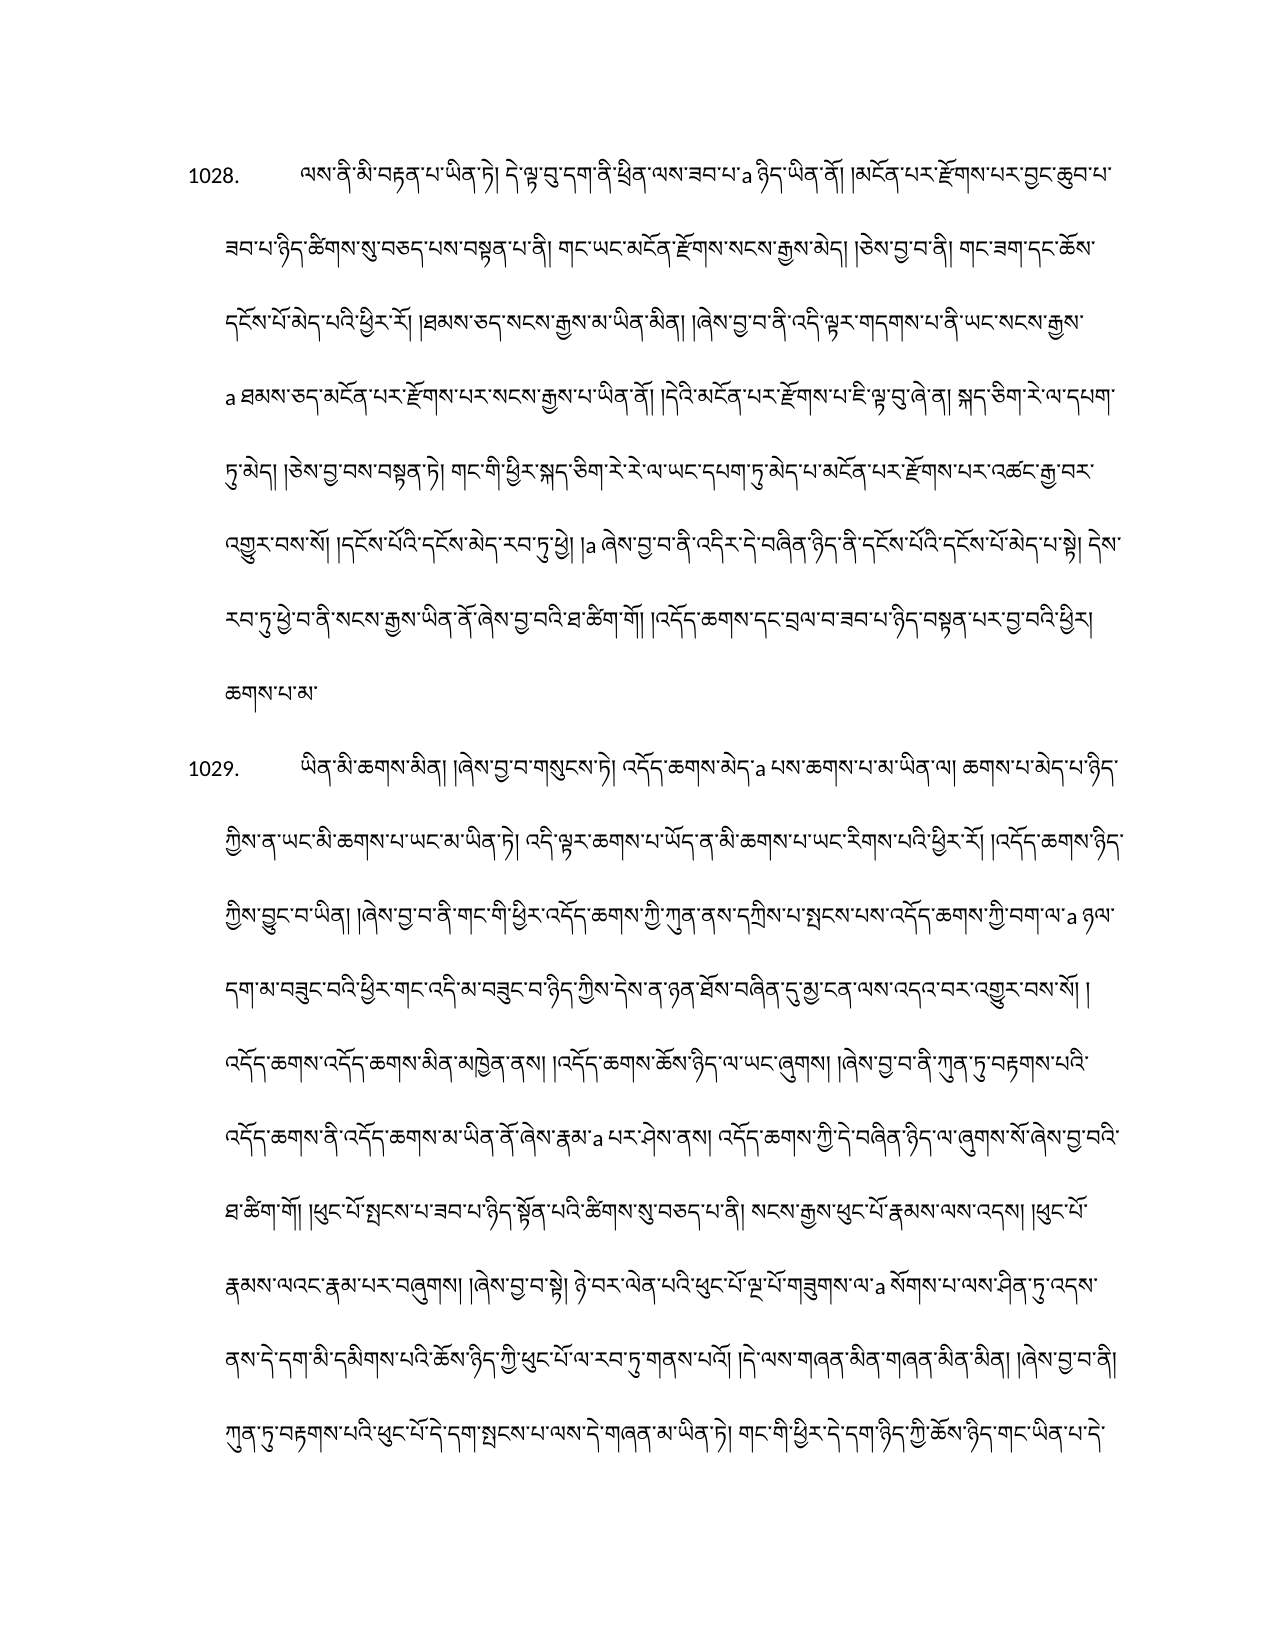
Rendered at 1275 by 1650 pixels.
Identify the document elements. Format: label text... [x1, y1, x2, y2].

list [187, 742, 1125, 1473]
list ལས་ནི་མི་བརྟན་པ་ཡིན་ཏེ། དེ་ལྟ་བུ་དག་ནི་ཕྲིན་ལས་ཟབ་པ་aཉིད་ཡིན་ནོ། །མངོན་པར་རྫོགས་པར་བྱང་ཆུབ་པ་ཟབ་པ་ཉིད་ཚིགས་སུ་བཅད་པས་བསྟན་པ་ནི། གང་ཡང་མངོན་རྫོགས་སངས་རྒྱས་མེད། །ཅེས་བྱ་བ་ནི། གང་ཟག་དང་ཆོས་དངོས་པོ་མེད་པའི་ཕྱིར་རོ། །ཐམས་ཅད་སངས་རྒྱས་མ་ཡིན་མིན། །ཞེས་བྱ་བ་ནི་འདི་ལྟར་གདགས་པ་ནི་ཡང་སངས་རྒྱས་aཐམས་ཅད་མངོན་པར་རྫོགས་པར་སངས་རྒྱས་པ་ཡིན་ནོ། །དེའི་མངོན་པར་རྫོགས་པ་ཇི་ལྟ་བུ་ཞེ་ན། སྐད་ཅིག་རེ་ལ་དཔག་ཏུ་མེད། །ཅེས་བྱ་བས་བསྟན་ཏེ། གང་གི་ཕྱིར་སྐད་ཅིག་རེ་རེ་ལ་ཡང་དཔག་ཏུ་མེད་པ་མངོན་པར་རྫོགས་པར་འཚང་རྒྱ་བར་འགྱུར་བས་སོ། །དངོས་པོའི་དངོས་མེད་རབ་ཏུ་ཕྱེ། །aཞེས་བྱ་བ་ནི་འདིར་དེ་བཞིན་ཉིད་ནི་དངོས་པོའི་དངོས་པོ་མེད་པ་སྟེ། དེས་རབ་ཏུ་ཕྱེ་བ་ནི་སངས་རྒྱས་ཡིན་ནོ་ཞེས་བྱ་བའི་ཐ་ཚིག་གོ། །འདོད་ཆགས་དང་བྲལ་བ་ཟབ་པ་ཉིད་བསྟན་པར་བྱ་བའི་ཕྱིར། ཆགས་པ་མ་ [187, 150, 1125, 733]
